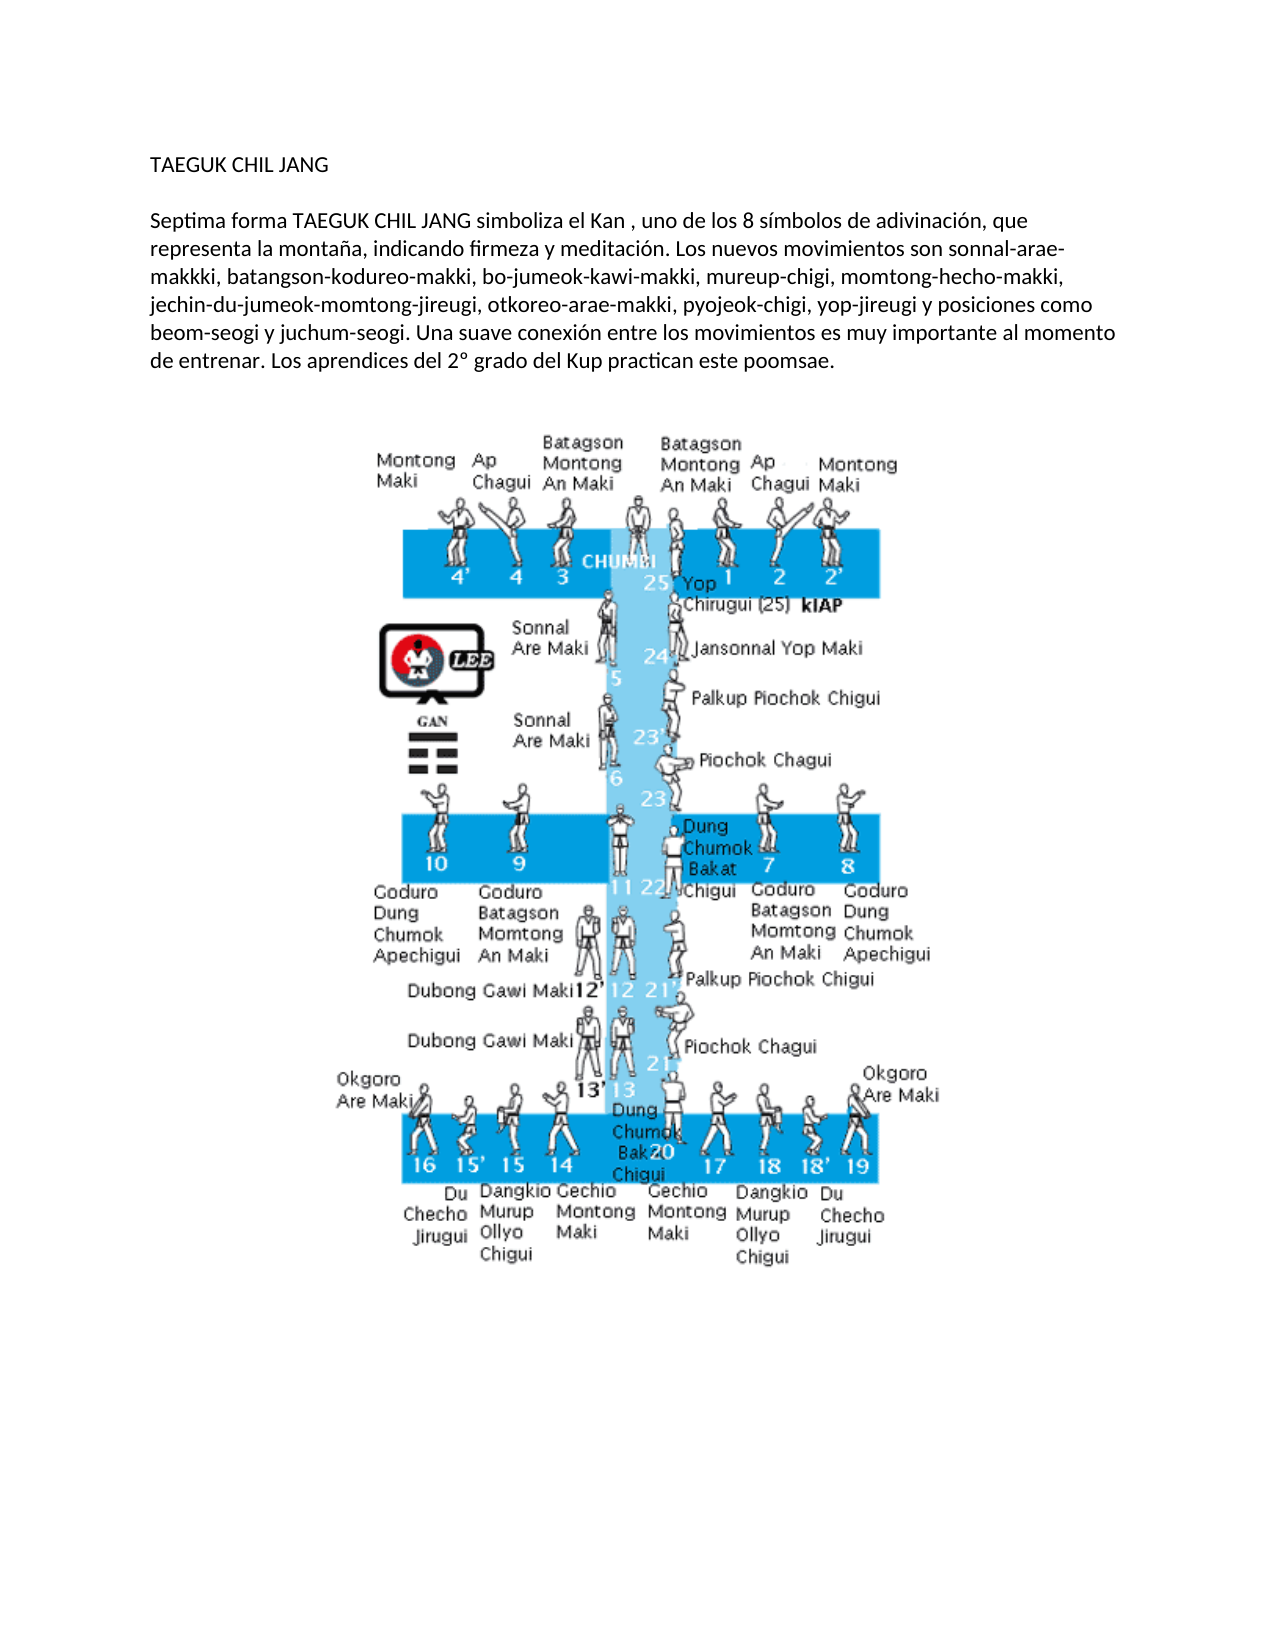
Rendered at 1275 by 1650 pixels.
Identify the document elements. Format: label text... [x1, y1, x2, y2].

picture [328, 430, 947, 1271]
text TAEGUK CHIL JANG [150, 150, 1125, 178]
text Septima forma TAEGUK CHIL JANG simboliza el Kan , uno de los 8 símbolos de adivinación, que representa la montaña, indicando firmeza y meditación. Los nuevos movimientos son sonnal-arae-makkki, batangson-kodureo-makki, bo-jumeok-kawi-makki, mureup-chigi, momtong-hecho-makki, jechin-du-jumeok-momtong-jireugi, otkoreo-arae-makki, pyojeok-chigi, yop-jireugi y posiciones como beom-seogi y juchum-seogi. Una suave conexión entre los movimientos es muy importante al momento de entrenar. Los aprendices del 2º grado del Kup practican este poomsae. [150, 206, 1125, 374]
